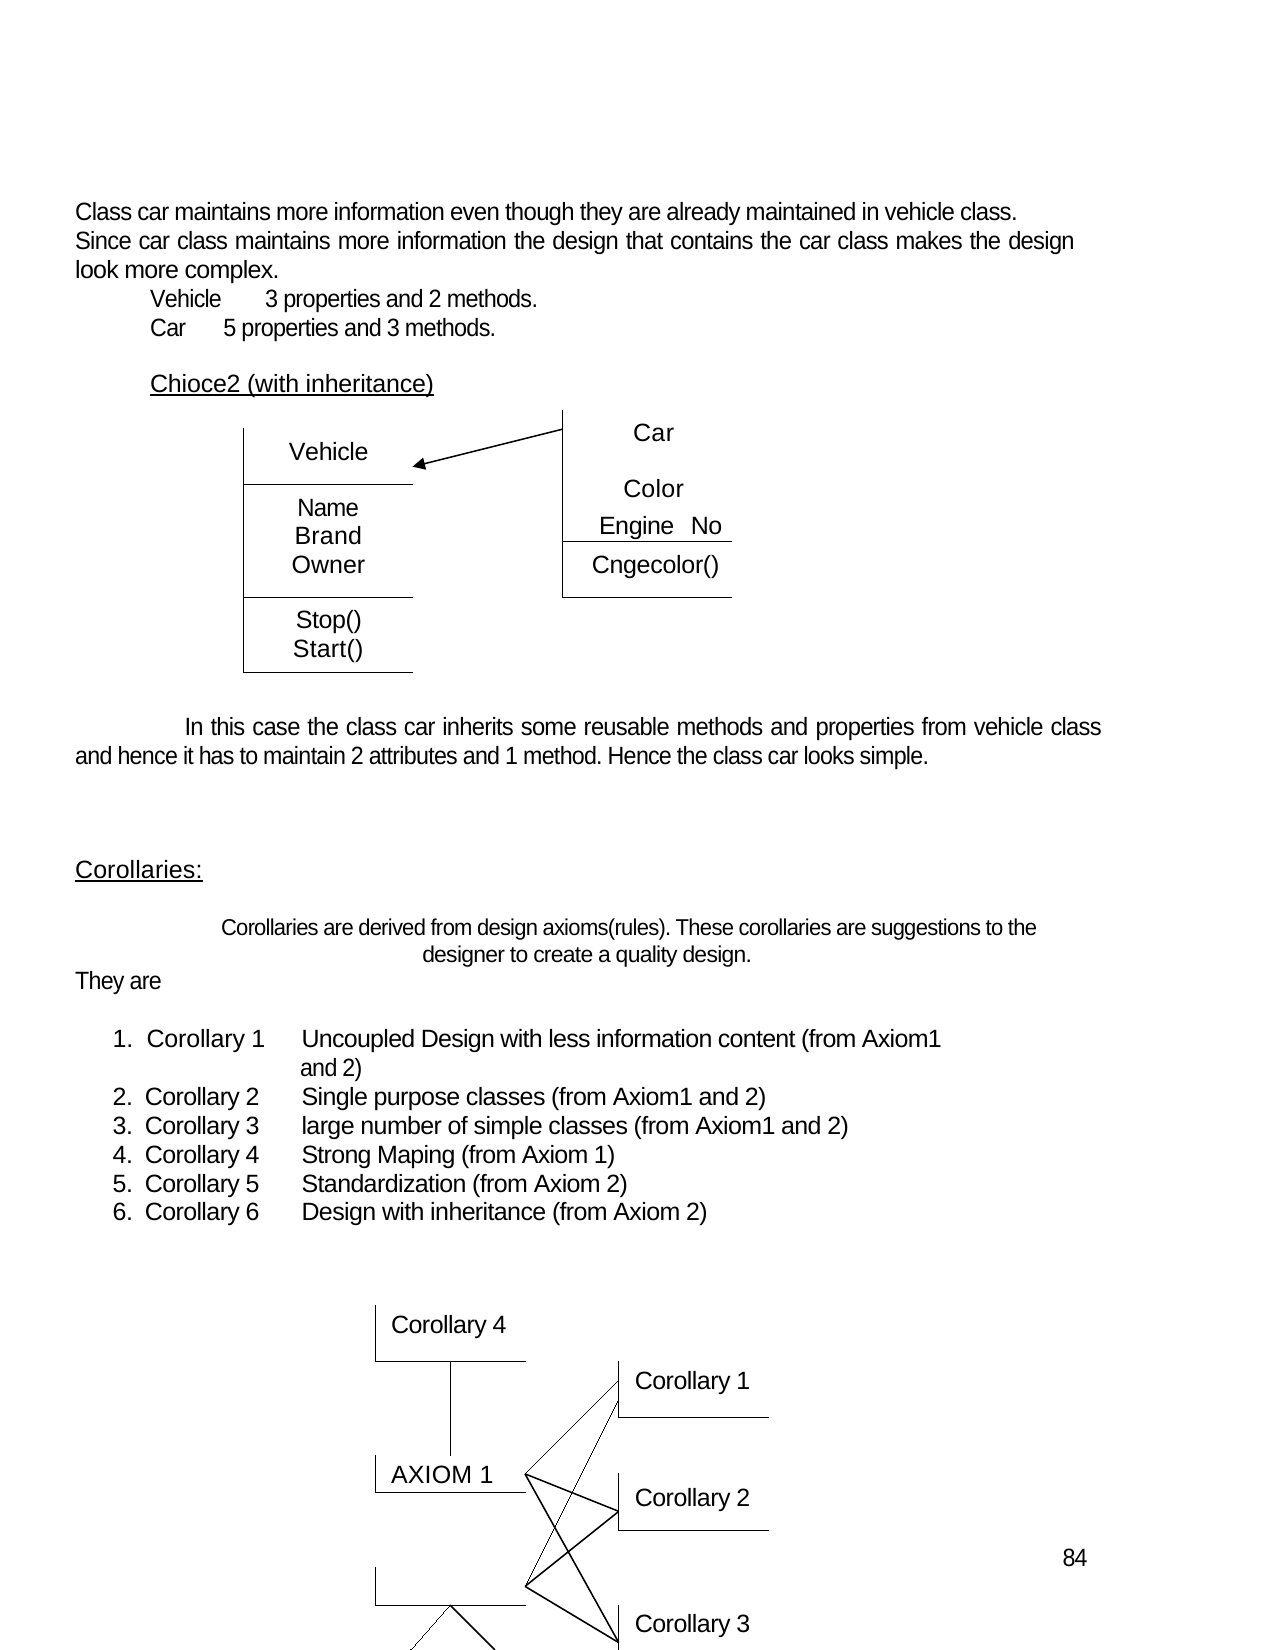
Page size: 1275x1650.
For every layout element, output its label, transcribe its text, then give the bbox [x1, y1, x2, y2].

text Corollary 1 [634, 1366, 1146, 1395]
text Corollaries: [75, 856, 1146, 885]
text and 2) [300, 1054, 1146, 1083]
text 84 [1062, 1544, 1146, 1572]
text In this case the class car inherits some reusable methods and properties from vehicle class and hence it has to maintain 2 attributes and 1 method. Hence the class car looks simple. [75, 712, 1103, 770]
text Corollaries are derived from design axioms(rules). These corollaries are suggestions to the designer to create a quality design. [221, 914, 1069, 968]
text Car [633, 418, 1146, 447]
text Corollary 4 [391, 1310, 1146, 1339]
text Car 5 properties and 3 methods. [150, 313, 1146, 342]
text Brand [294, 522, 574, 550]
text Corollary 3 [634, 1614, 1146, 1637]
text Vehicle 3 properties and 2 methods. [150, 284, 1146, 313]
text Class car maintains more information even though they are already maintained in vehicle class. [75, 197, 1146, 226]
text Chioce2 (with inheritance) [150, 370, 1146, 399]
text They are [75, 968, 1146, 995]
text Start() [293, 635, 574, 663]
text 3. Corollary 3 large number of simple classes (from Axiom1 and 2) [112, 1112, 1146, 1140]
text 4. Corollary 4 Strong Maping (from Axiom 1) [112, 1140, 1146, 1169]
text Stop() [296, 606, 574, 634]
text Engine No Cngecolor() [592, 503, 739, 582]
text Color [623, 474, 1146, 503]
text AXIOM 1 [391, 1460, 1146, 1489]
text 5. Corollary 5 Standardization (from Axiom 2) [112, 1169, 1146, 1198]
text Vehicle [289, 437, 574, 466]
text Corollary 2 [634, 1489, 1146, 1511]
text Name [297, 493, 574, 522]
text 6. Corollary 6 Design with inheritance (from Axiom 2) [112, 1198, 1146, 1227]
text 1. Corollary 1 Uncoupled Design with less information content (from Axiom1 [112, 1025, 1146, 1053]
text Since car class maintains more information the design that contains the car class makes the design look more complex. [75, 226, 1076, 284]
text 2. Corollary 2 Single purpose classes (from Axiom1 and 2) [112, 1083, 1146, 1112]
text Owner [291, 551, 574, 580]
